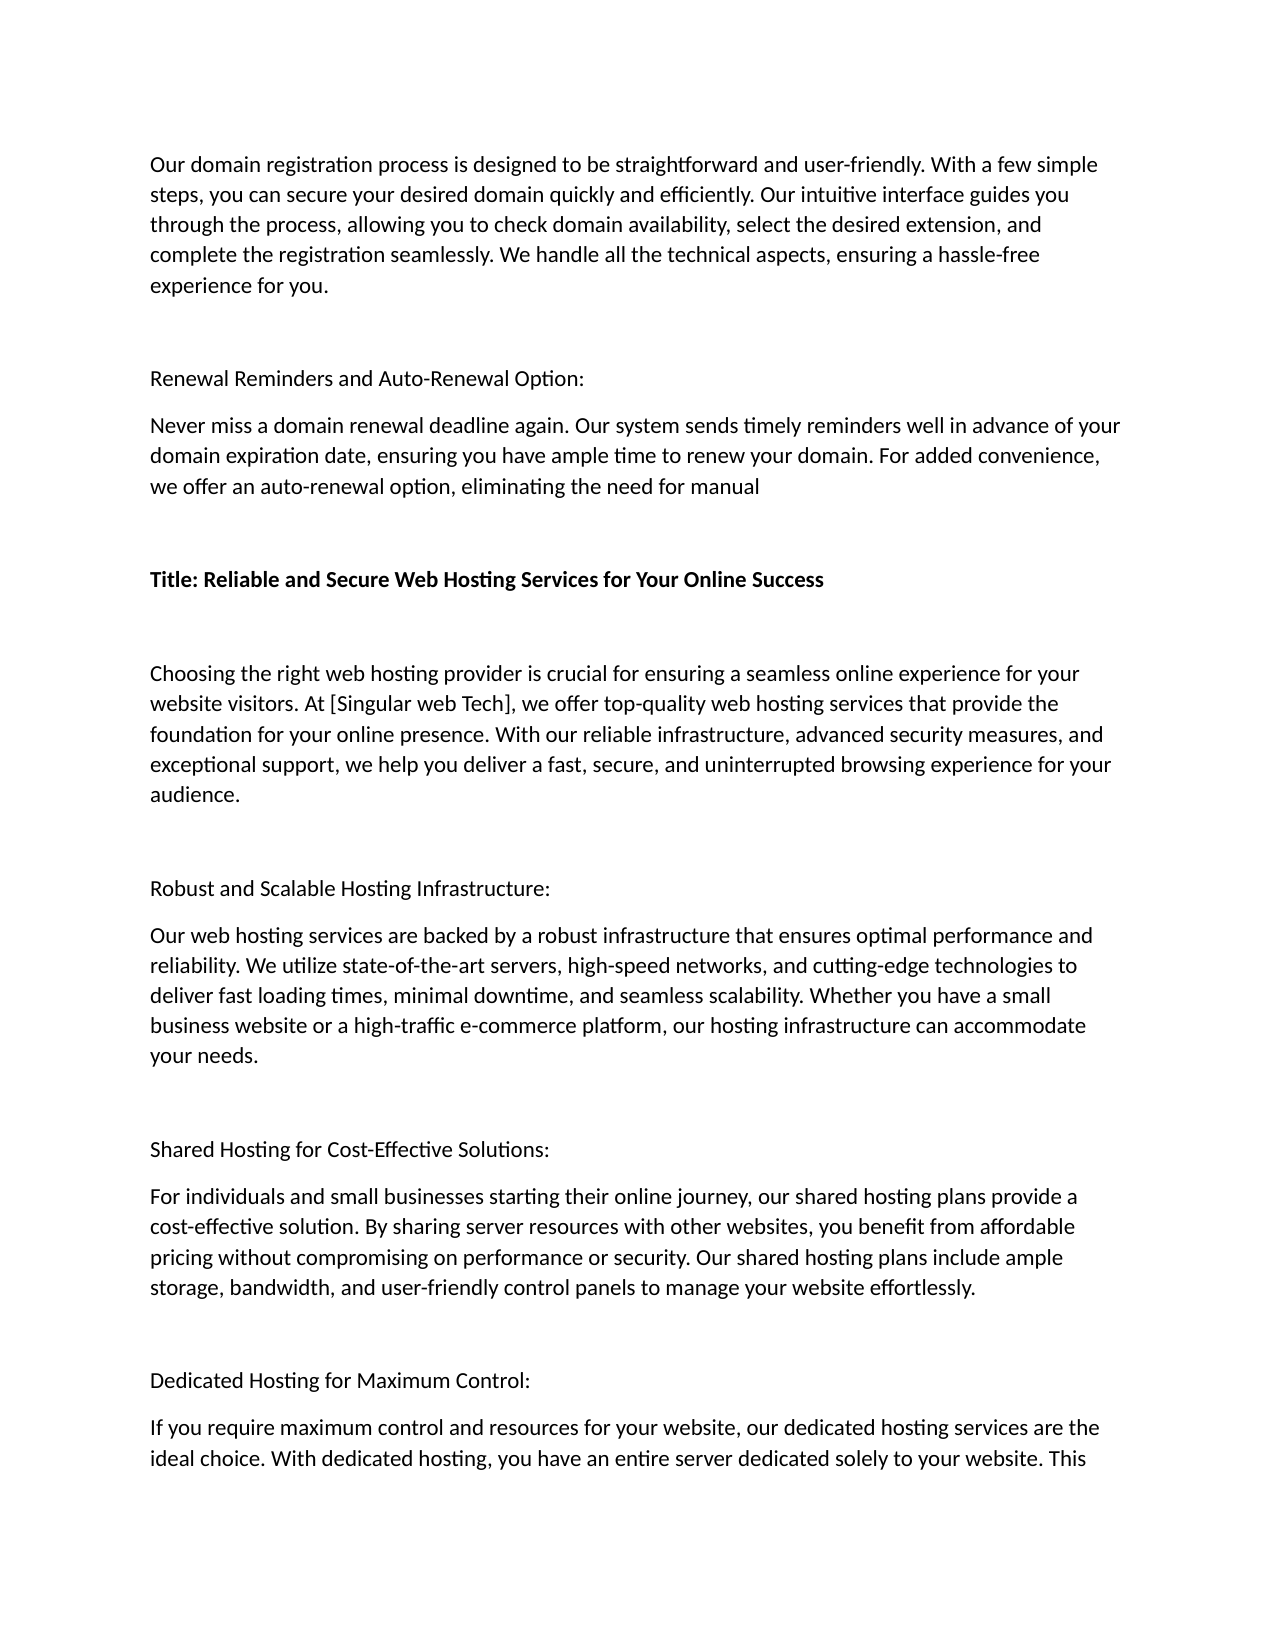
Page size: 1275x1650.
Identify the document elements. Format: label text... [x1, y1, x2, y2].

text Dedicated Hosting for Maximum Control: [150, 1367, 1125, 1395]
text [150, 1413, 1125, 1472]
text Never miss a domain renewal deadline again. Our system sends timely reminders well in advance of your domain expiration date, ensuring you have ample time to renew your domain. For added convenience, we offer an auto-renewal option, eliminating the need for manual [150, 411, 1125, 500]
text For individuals and small businesses starting their online journey, our shared hosting plans provide a cost-effective solution. By sharing server resources with other websites, you benefit from affordable pricing without compromising on performance or security. Our shared hosting plans include ample storage, bandwidth, and user-friendly control panels to manage your website effortlessly. [150, 1182, 1125, 1301]
text Renewal Reminders and Auto-Renewal Option: [150, 364, 1125, 393]
text Our web hosting services are backed by a robust infrastructure that ensures optimal performance and reliability. We utilize state-of-the-art servers, high-speed networks, and cutting-edge technologies to deliver fast loading times, minimal downtime, and seamless scalability. Whether you have a small business website or a high-traffic e-commerce platform, our hosting infrastructure can accommodate your needs. [150, 921, 1125, 1070]
text Robust and Scalable Hosting Infrastructure: [150, 874, 1125, 902]
text Choosing the right web hosting provider is crucial for ensuring a seamless online experience for your website visitors. At [Singular web Tech], we offer top-quality web hosting services that provide the foundation for your online presence. With our reliable infrastructure, advanced security measures, and exceptional support, we help you deliver a fast, secure, and uninterrupted browsing experience for your audience. [150, 659, 1125, 808]
text Shared Hosting for Cost-Effective Solutions: [150, 1135, 1125, 1163]
text Our domain registration process is designed to be straightforward and user-friendly. With a few simple steps, you can secure your desired domain quickly and efficiently. Our intuitive interface guides you through the process, allowing you to check domain availability, select the desired extension, and complete the registration seamlessly. We handle all the technical aspects, ensuring a hassle-free experience for you. [150, 150, 1125, 299]
text Title: Reliable and Secure Web Hosting Services for Your Online Success [150, 566, 1125, 594]
